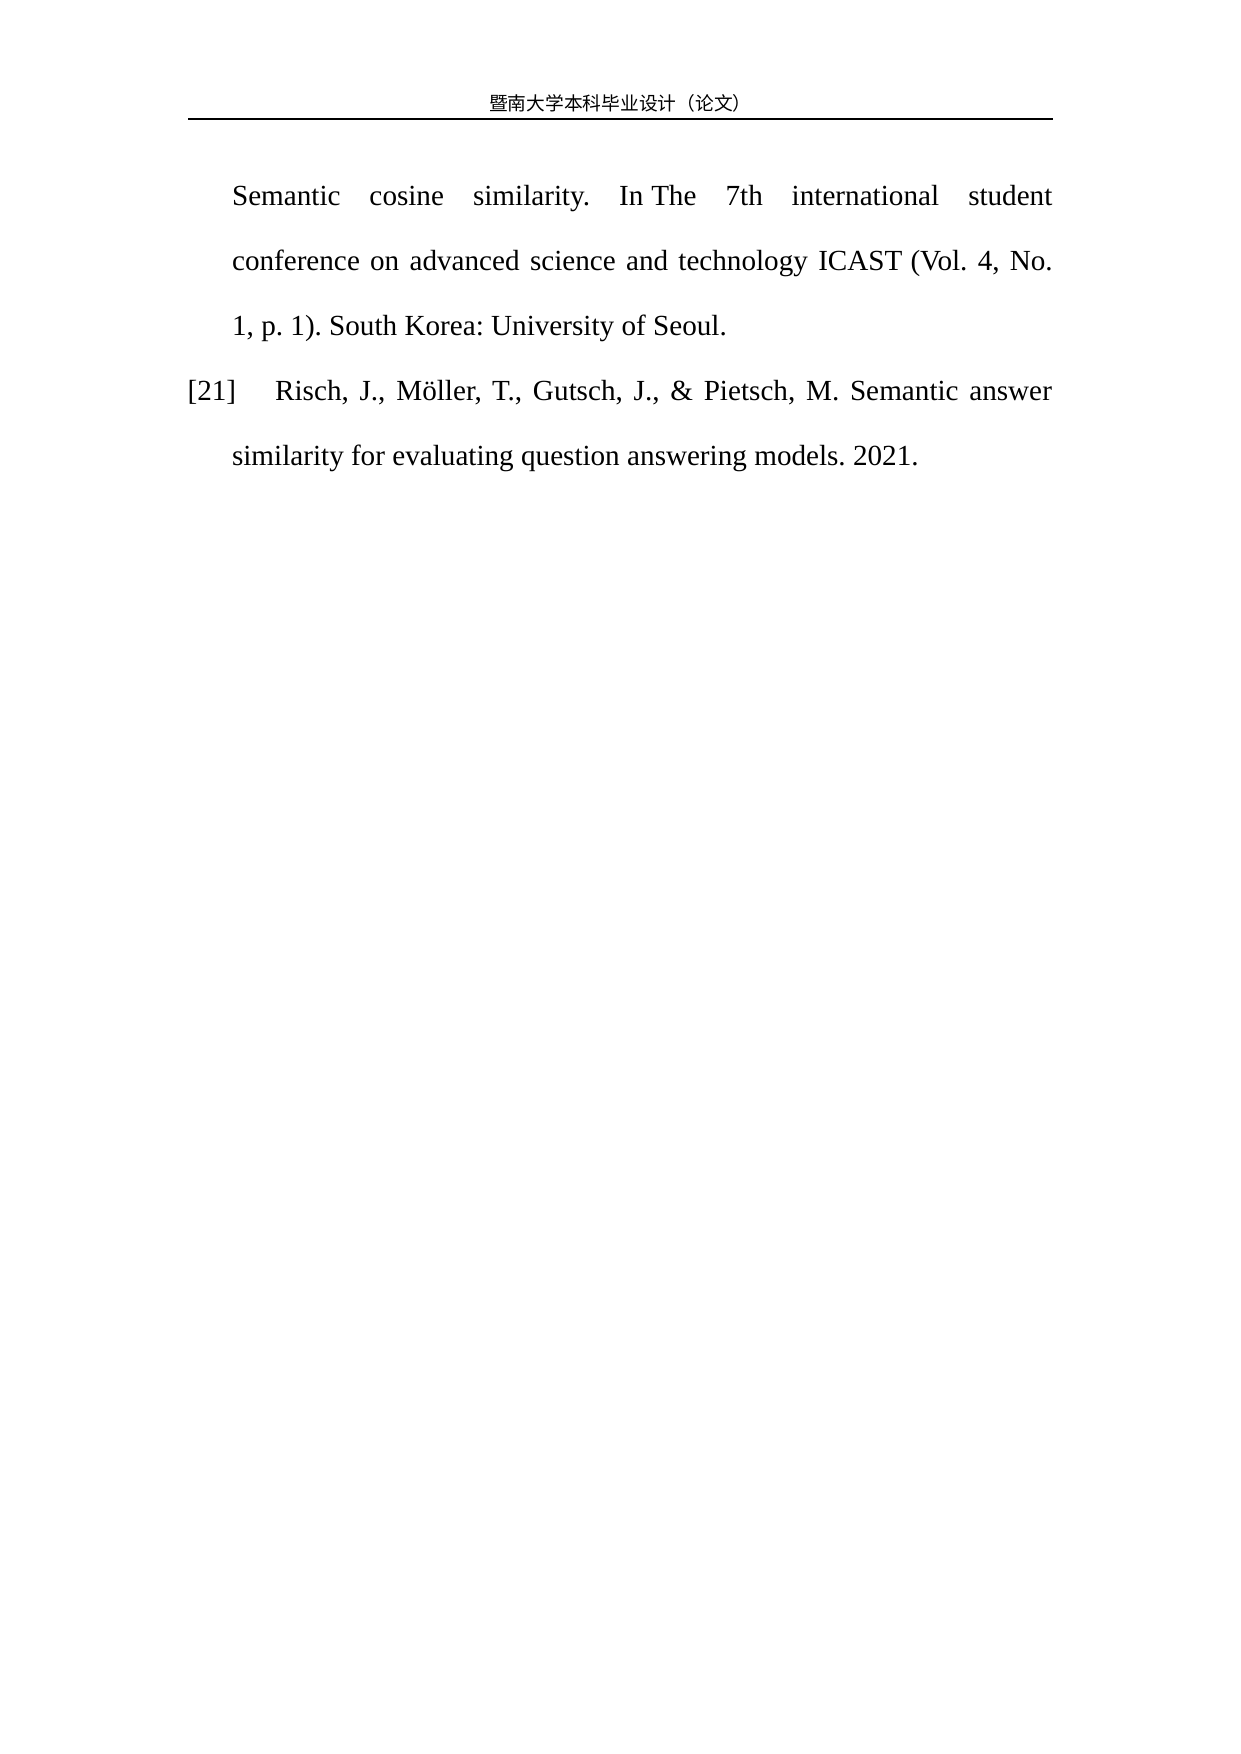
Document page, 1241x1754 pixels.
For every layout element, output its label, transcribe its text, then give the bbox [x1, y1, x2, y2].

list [187, 162, 1053, 357]
list Risch, J., Möller, T., Gutsch, J., & Pietsch, M. Semantic answer similarity for evaluating question answering models. 2021. [187, 357, 1053, 487]
